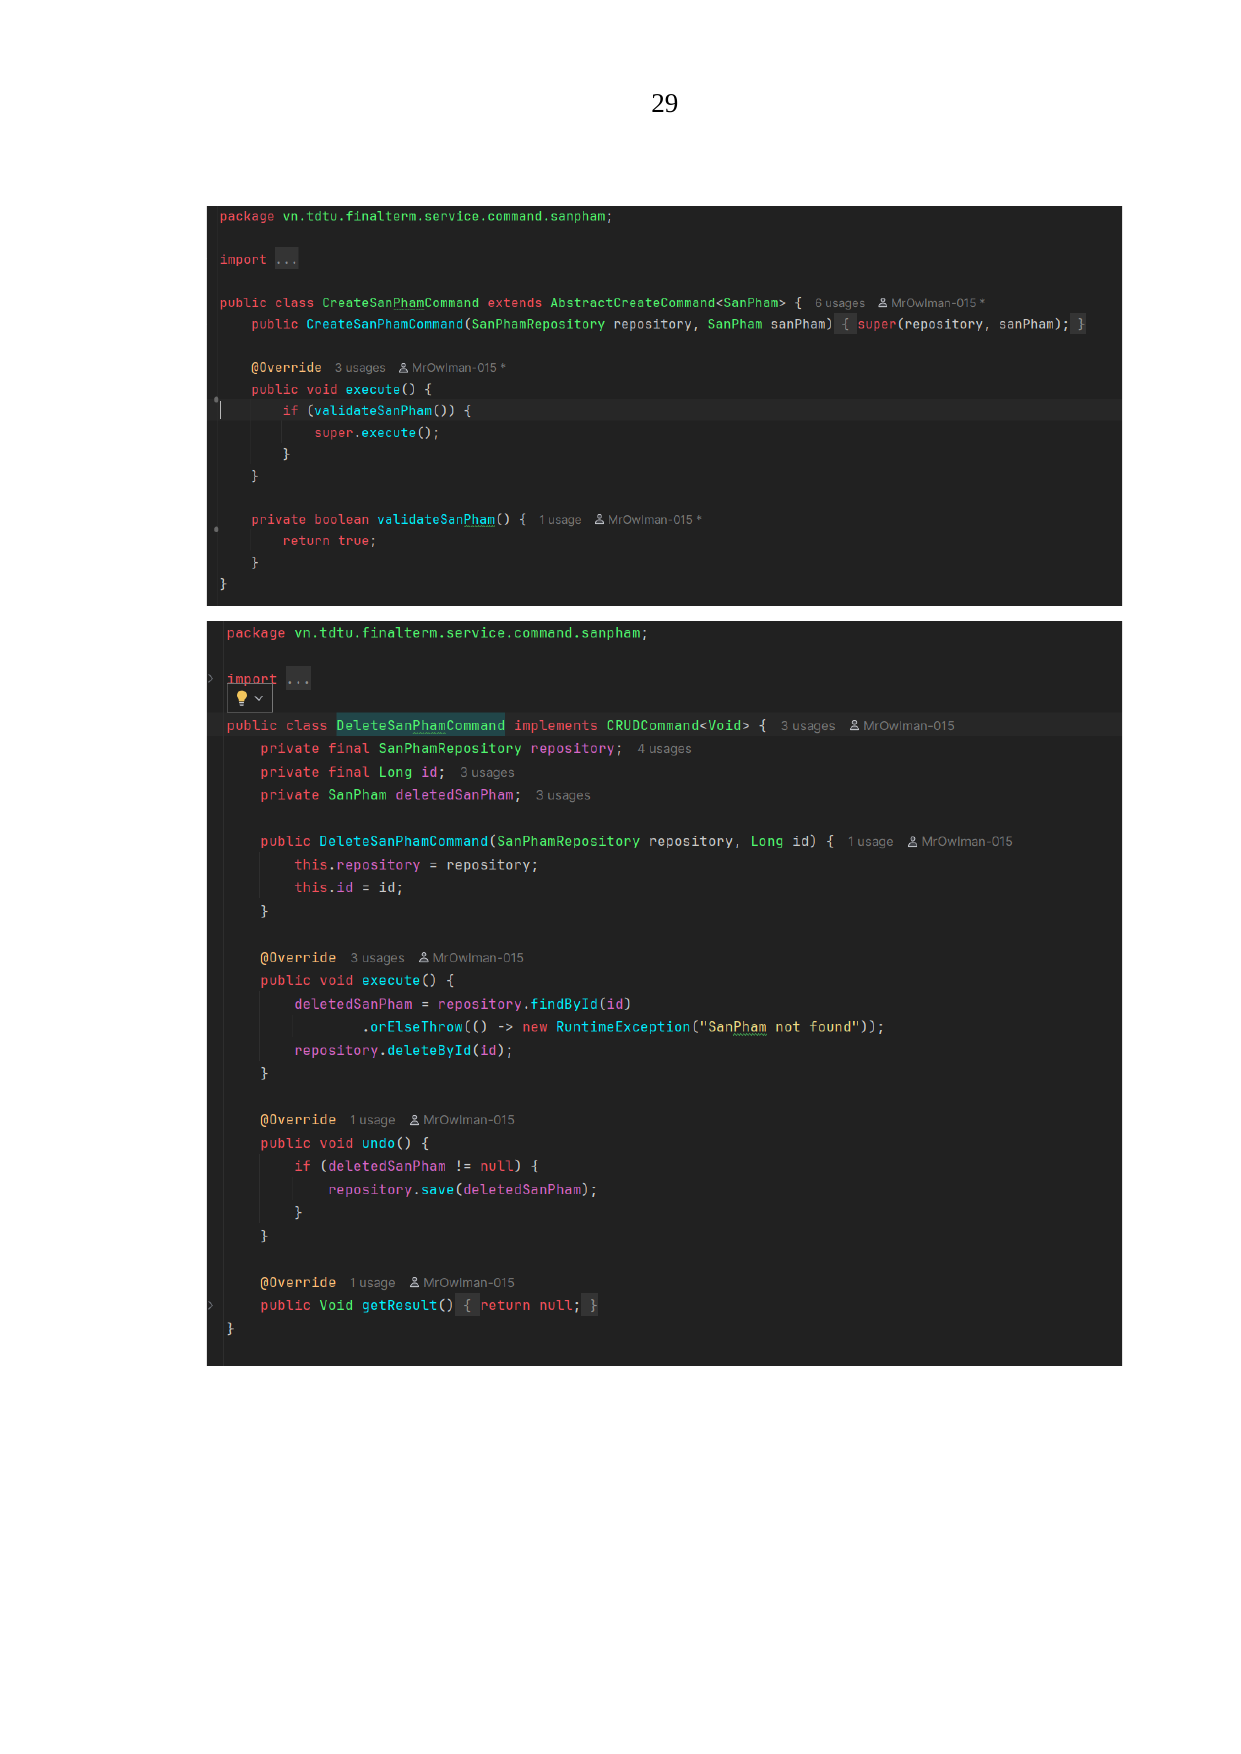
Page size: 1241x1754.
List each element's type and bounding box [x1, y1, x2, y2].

picture [206, 621, 1123, 1366]
picture [206, 206, 1123, 606]
